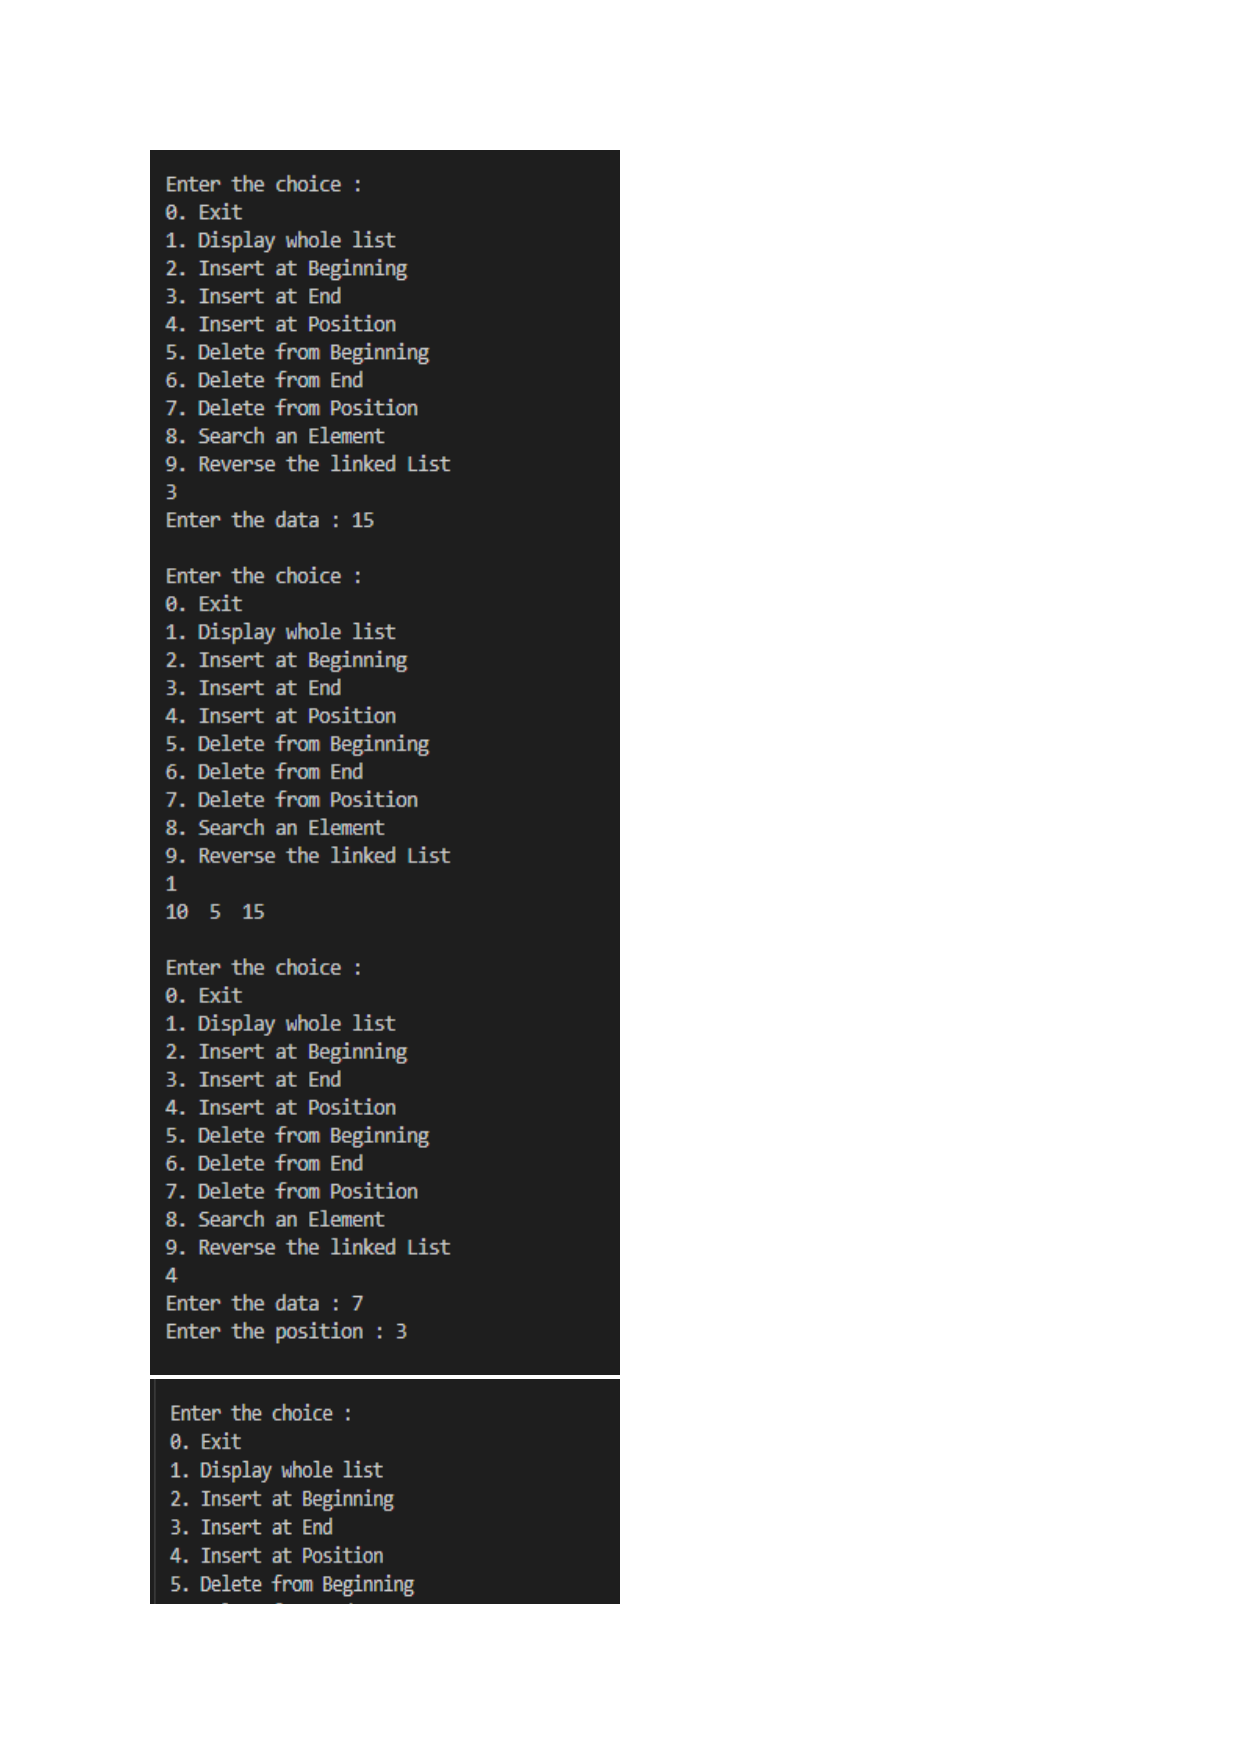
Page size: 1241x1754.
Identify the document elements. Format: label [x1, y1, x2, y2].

picture [150, 1379, 620, 1604]
picture [150, 150, 620, 1375]
